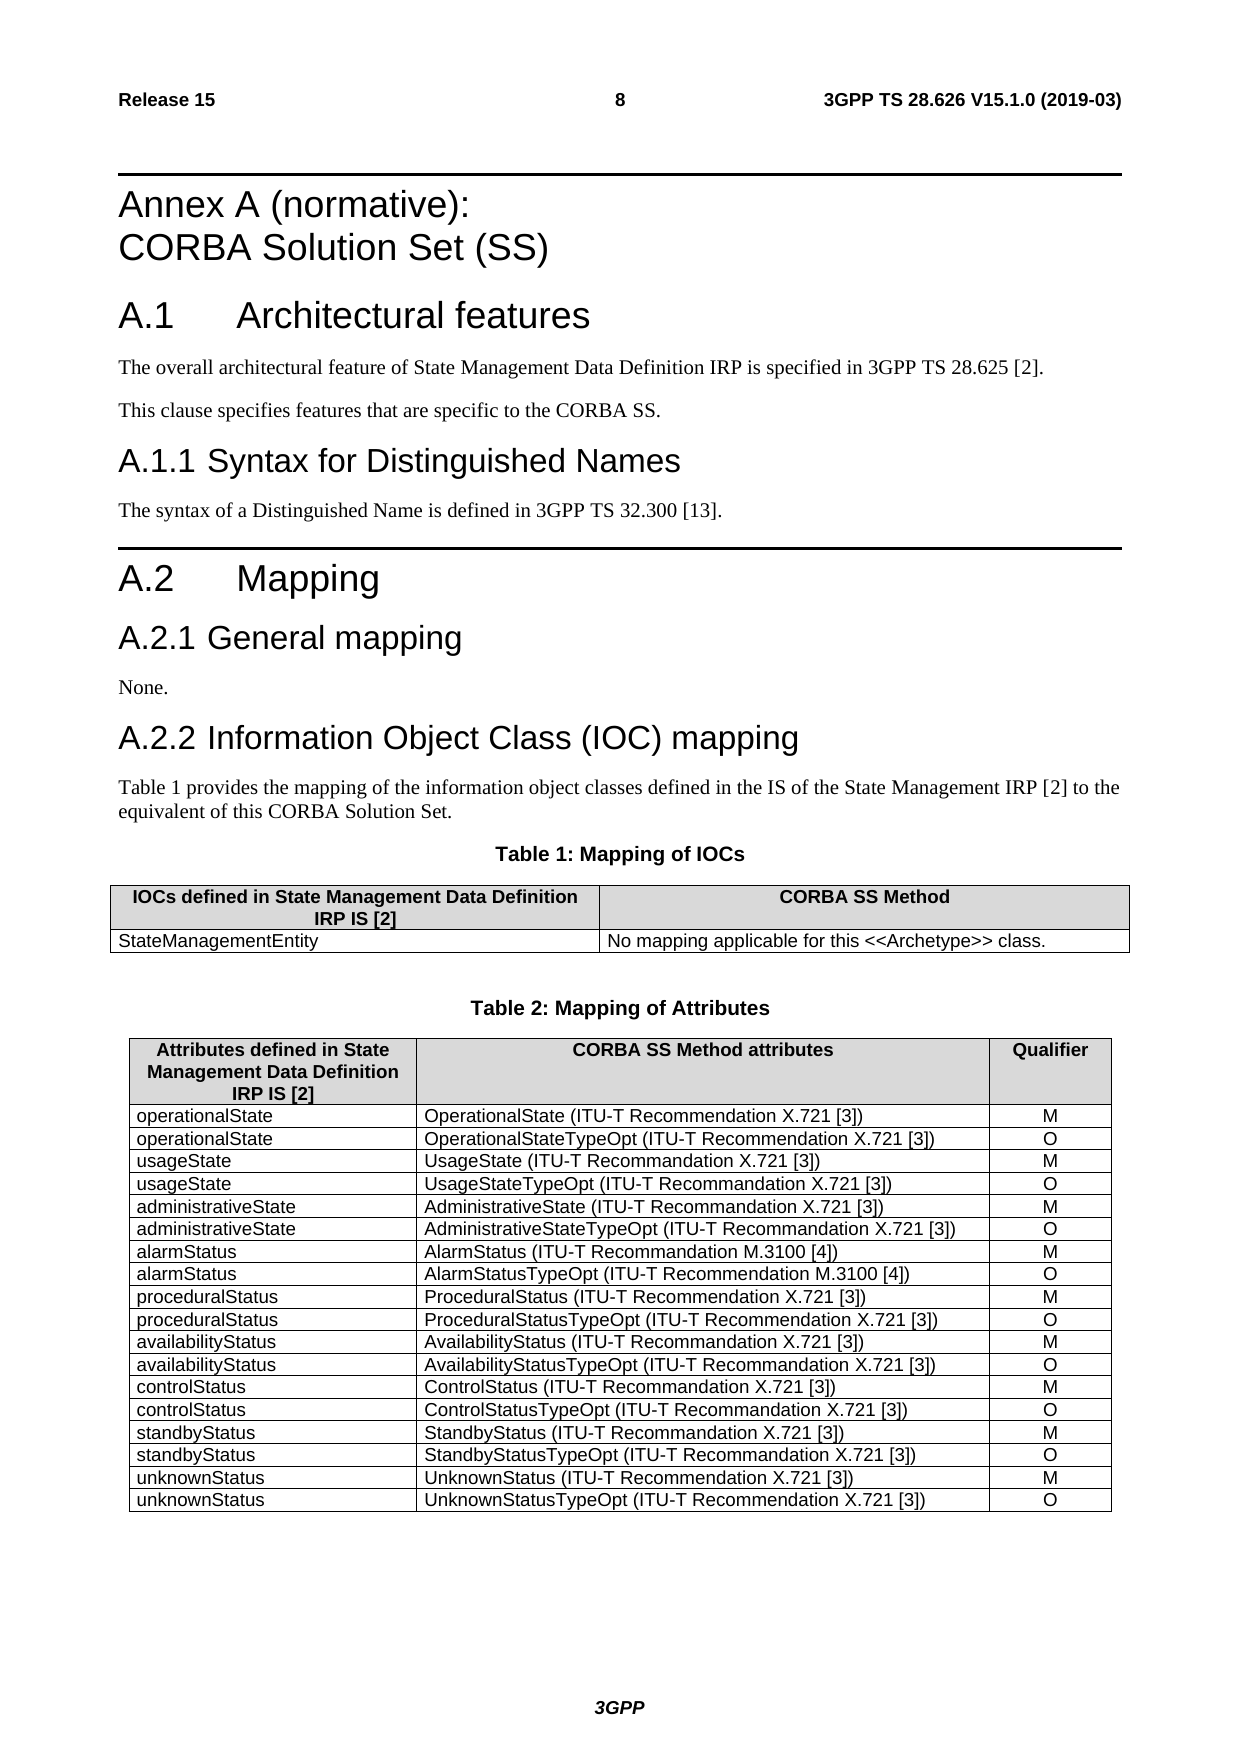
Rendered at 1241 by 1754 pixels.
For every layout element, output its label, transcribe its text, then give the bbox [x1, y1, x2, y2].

table_cell AvailabilityStatusTypeOpt (ITU-T Recommandation X.721 [3]) [417, 1354, 989, 1375]
table_cell administrativeState [130, 1218, 416, 1239]
table_cell AdministrativeStateTypeOpt (ITU-T Recommandation X.721 [3]) [417, 1218, 989, 1239]
table_cell ProceduralStatusTypeOpt (ITU-T Recommendation X.721 [3]) [417, 1309, 989, 1330]
table_cell M [990, 1421, 1111, 1443]
table_cell UnknownStatus (ITU-T Recommendation X.721 [3]) [417, 1467, 989, 1488]
table_cell ControlStatusTypeOpt (ITU-T Recommandation X.721 [3]) [417, 1399, 989, 1420]
table_cell O [990, 1128, 1111, 1149]
table_cell alarmStatus [130, 1241, 416, 1262]
table_cell controlStatus [130, 1399, 416, 1420]
table_cell availabilityStatus [130, 1331, 416, 1353]
table_header CORBA SS Method attributes [417, 1039, 989, 1104]
table_cell AvailabilityStatus (ITU-T Recommandation X.721 [3]) [417, 1331, 989, 1353]
text Table 1: Mapping of IOCs [118, 842, 1122, 866]
subtitle A.1 Architectural features [118, 284, 1122, 336]
table_cell UsageStateTypeOpt (ITU-T Recommandation X.721 [3]) [417, 1173, 989, 1194]
table_cell StandbyStatus (ITU-T Recommandation X.721 [3]) [417, 1421, 989, 1443]
table_cell M [990, 1376, 1111, 1398]
table_cell O [990, 1218, 1111, 1239]
table_cell M [990, 1150, 1111, 1172]
table_cell StandbyStatusTypeOpt (ITU-T Recommandation X.721 [3]) [417, 1444, 989, 1466]
table_cell No mapping applicable for this <<Archetype>> class. [600, 930, 1129, 952]
table_cell proceduralStatus [130, 1309, 416, 1330]
text Table 1 provides the mapping of the information object classes defined in the IS of the State Management IRP [2] to the equivalent of this CORBA Solution Set. [118, 775, 1122, 823]
table_cell unknownStatus [130, 1489, 416, 1511]
table_cell ProceduralStatus (ITU-T Recommendation X.721 [3]) [417, 1286, 989, 1307]
table_header Qualifier [990, 1039, 1111, 1104]
table_cell administrativeState [130, 1195, 416, 1217]
table_cell alarmStatus [130, 1263, 416, 1285]
table_cell O [990, 1354, 1111, 1375]
table_header IOCs defined in State Management Data Definition IRP IS [2] [111, 886, 599, 929]
text The syntax of a Distinguished Name is defined in 3GPP TS 32.300 [13]. [118, 498, 1122, 522]
table_cell standbyStatus [130, 1421, 416, 1443]
table_cell standbyStatus [130, 1444, 416, 1466]
table_cell OperationalState (ITU-T Recommendation X.721 [3]) [417, 1105, 989, 1127]
subtitle Annex A (normative): CORBA Solution Set (SS) [118, 176, 1122, 268]
table_cell O [990, 1263, 1111, 1285]
table_cell usageState [130, 1173, 416, 1194]
subtitle A.2.1 General mapping [118, 618, 1122, 657]
table_cell O [990, 1399, 1111, 1420]
table_cell M [990, 1195, 1111, 1217]
subtitle A.1.1 Syntax for Distinguished Names [118, 441, 1122, 479]
table_cell unknownStatus [130, 1467, 416, 1488]
table_cell proceduralStatus [130, 1286, 416, 1307]
text This clause specifies features that are specific to the CORBA SS. [118, 398, 1122, 422]
table_cell M [990, 1241, 1111, 1262]
table_cell UsageState (ITU-T Recommandation X.721 [3]) [417, 1150, 989, 1172]
text Table 2: Mapping of Attributes [118, 996, 1122, 1019]
table_cell M [990, 1286, 1111, 1307]
table_cell operationalState [130, 1128, 416, 1149]
table_cell OperationalStateTypeOpt (ITU-T Recommendation X.721 [3]) [417, 1128, 989, 1149]
table_cell O [990, 1173, 1111, 1194]
text None. [118, 675, 1122, 699]
table_cell UnknownStatusTypeOpt (ITU-T Recommendation X.721 [3]) [417, 1489, 989, 1511]
table_cell usageState [130, 1150, 416, 1172]
table_cell ControlStatus (ITU-T Recommandation X.721 [3]) [417, 1376, 989, 1398]
table_cell O [990, 1309, 1111, 1330]
table_header CORBA SS Method [600, 886, 1129, 929]
table_cell AdministrativeState (ITU-T Recommandation X.721 [3]) [417, 1195, 989, 1217]
text The overall architectural feature of State Management Data Definition IRP is specified in 3GPP TS 28.625 [2]. [118, 355, 1122, 379]
table_cell controlStatus [130, 1376, 416, 1398]
table_cell AlarmStatusTypeOpt (ITU-T Recommendation M.3100 [4]) [417, 1263, 989, 1285]
table_cell M [990, 1105, 1111, 1127]
table_cell M [990, 1467, 1111, 1488]
table_cell StateManagementEntity [111, 930, 599, 952]
table_cell availabilityStatus [130, 1354, 416, 1375]
table_cell AlarmStatus (ITU-T Recommandation M.3100 [4]) [417, 1241, 989, 1262]
table_cell O [990, 1489, 1111, 1511]
table_cell operationalState [130, 1105, 416, 1127]
subtitle A.2.2 Information Object Class (IOC) mapping [118, 718, 1122, 757]
table_header Attributes defined in State Management Data Definition IRP IS [2] [130, 1039, 416, 1104]
table_cell O [990, 1444, 1111, 1466]
subtitle A.2 Mapping [118, 550, 1122, 599]
table_cell M [990, 1331, 1111, 1353]
